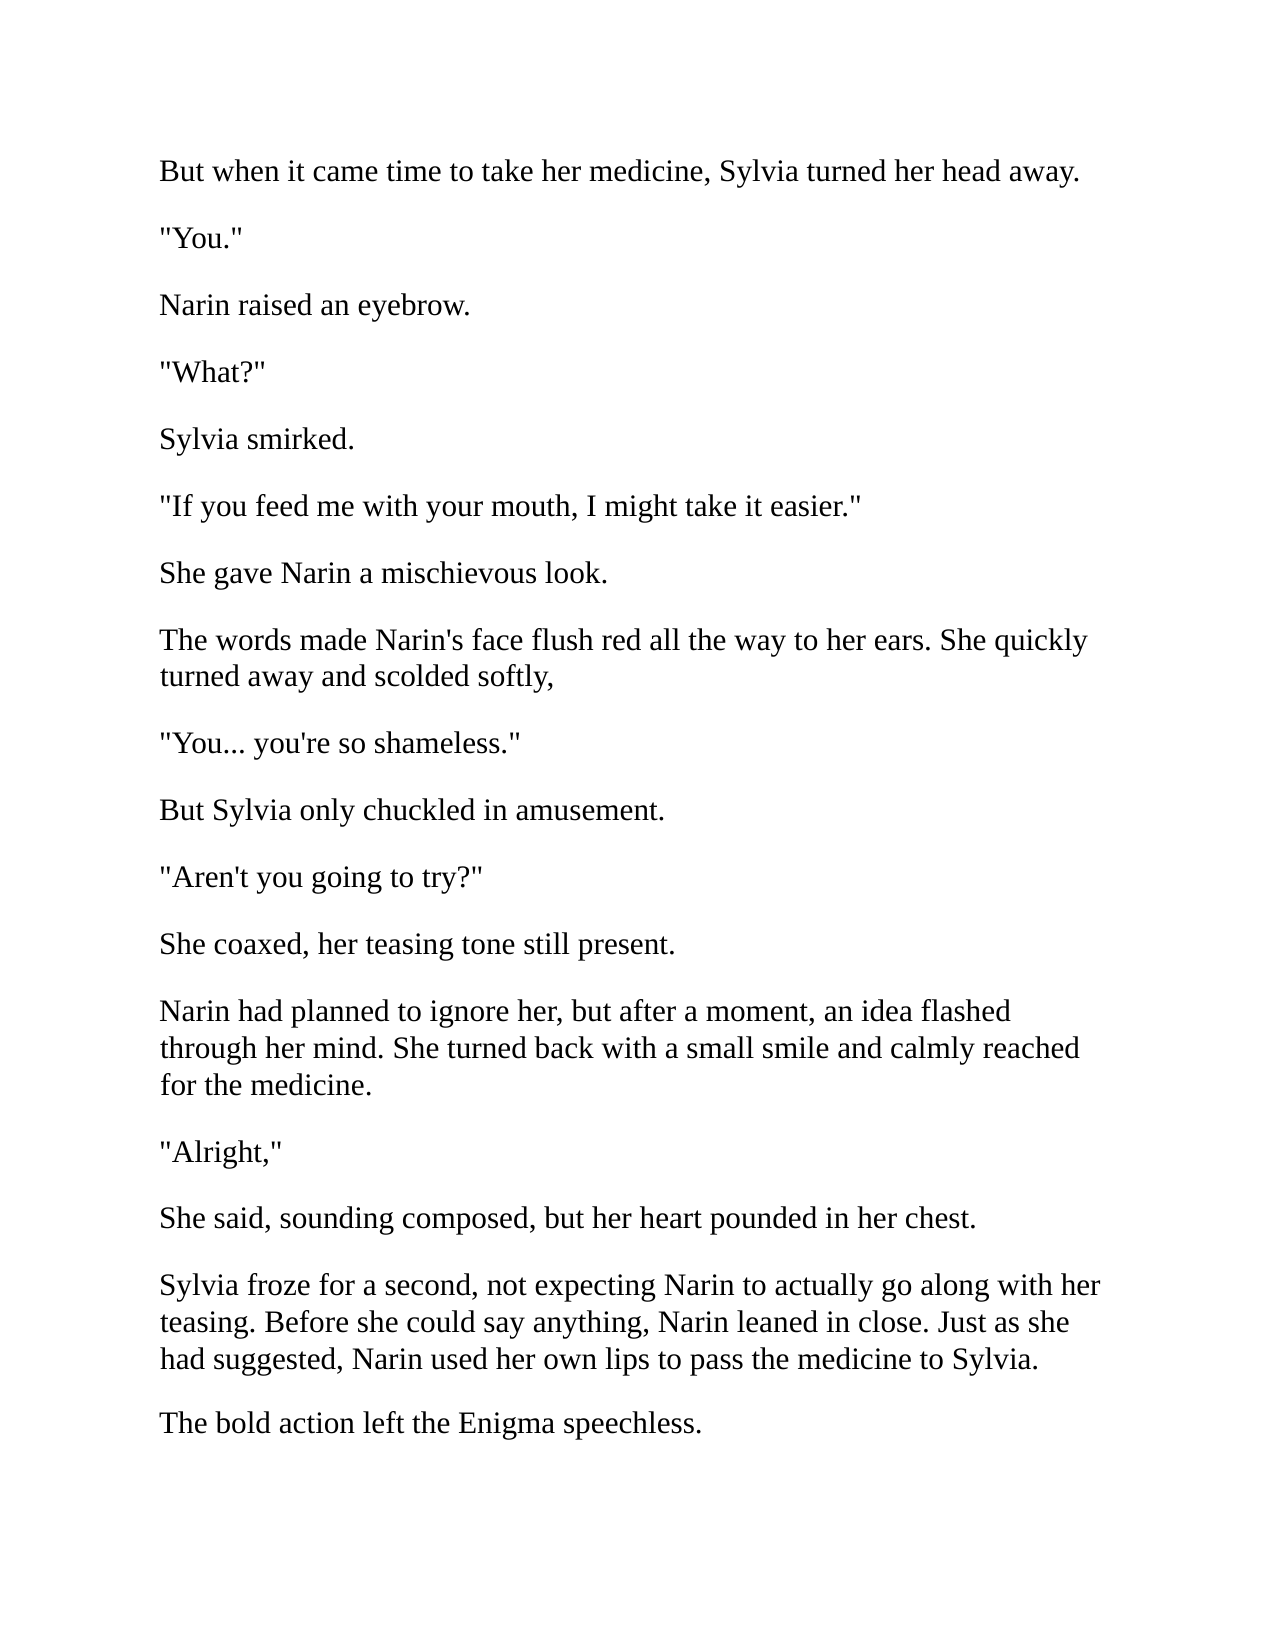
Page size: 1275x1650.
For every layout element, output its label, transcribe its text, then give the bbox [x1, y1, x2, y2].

text Narin raised an eyebrow. [159, 286, 1113, 322]
text But when it came time to take her medicine, Sylvia turned her head away. [159, 153, 1113, 188]
text "Aren't you going to try?" [159, 858, 1113, 894]
text Sylvia froze for a second, not expecting Narin to actually go along with her teasing. Before she could say anything, Narin leaned in close. Just as she had suggested, Narin used her own lips to pass the medicine to Sylvia. [159, 1267, 1113, 1377]
text She gave Narin a mischievous look. [159, 554, 1113, 590]
text "You... you're so shameless." [159, 724, 1113, 761]
text "What?" [159, 353, 1113, 389]
text Sylvia smirked. [159, 420, 1113, 456]
text The bold action left the Enigma speechless. [159, 1404, 1113, 1440]
text Narin had planned to ignore her, but after a moment, an idea flashed through her mind. She turned back with a small smile and calmly reached for the medicine. [159, 992, 1113, 1102]
text "If you feed me with your mouth, I might take it easier." [159, 487, 1113, 523]
text She said, sounding composed, but her heart pounded in her chest. [159, 1200, 1113, 1236]
text She coaxed, her teasing tone still present. [159, 925, 1113, 961]
text But Sylvia only chuckled in amusement. [159, 791, 1113, 827]
text "You." [159, 219, 1113, 255]
text The words made Narin's face flush red all the way to her ears. She quickly turned away and scolded softly, [159, 621, 1113, 694]
text "Alright," [159, 1133, 1113, 1169]
